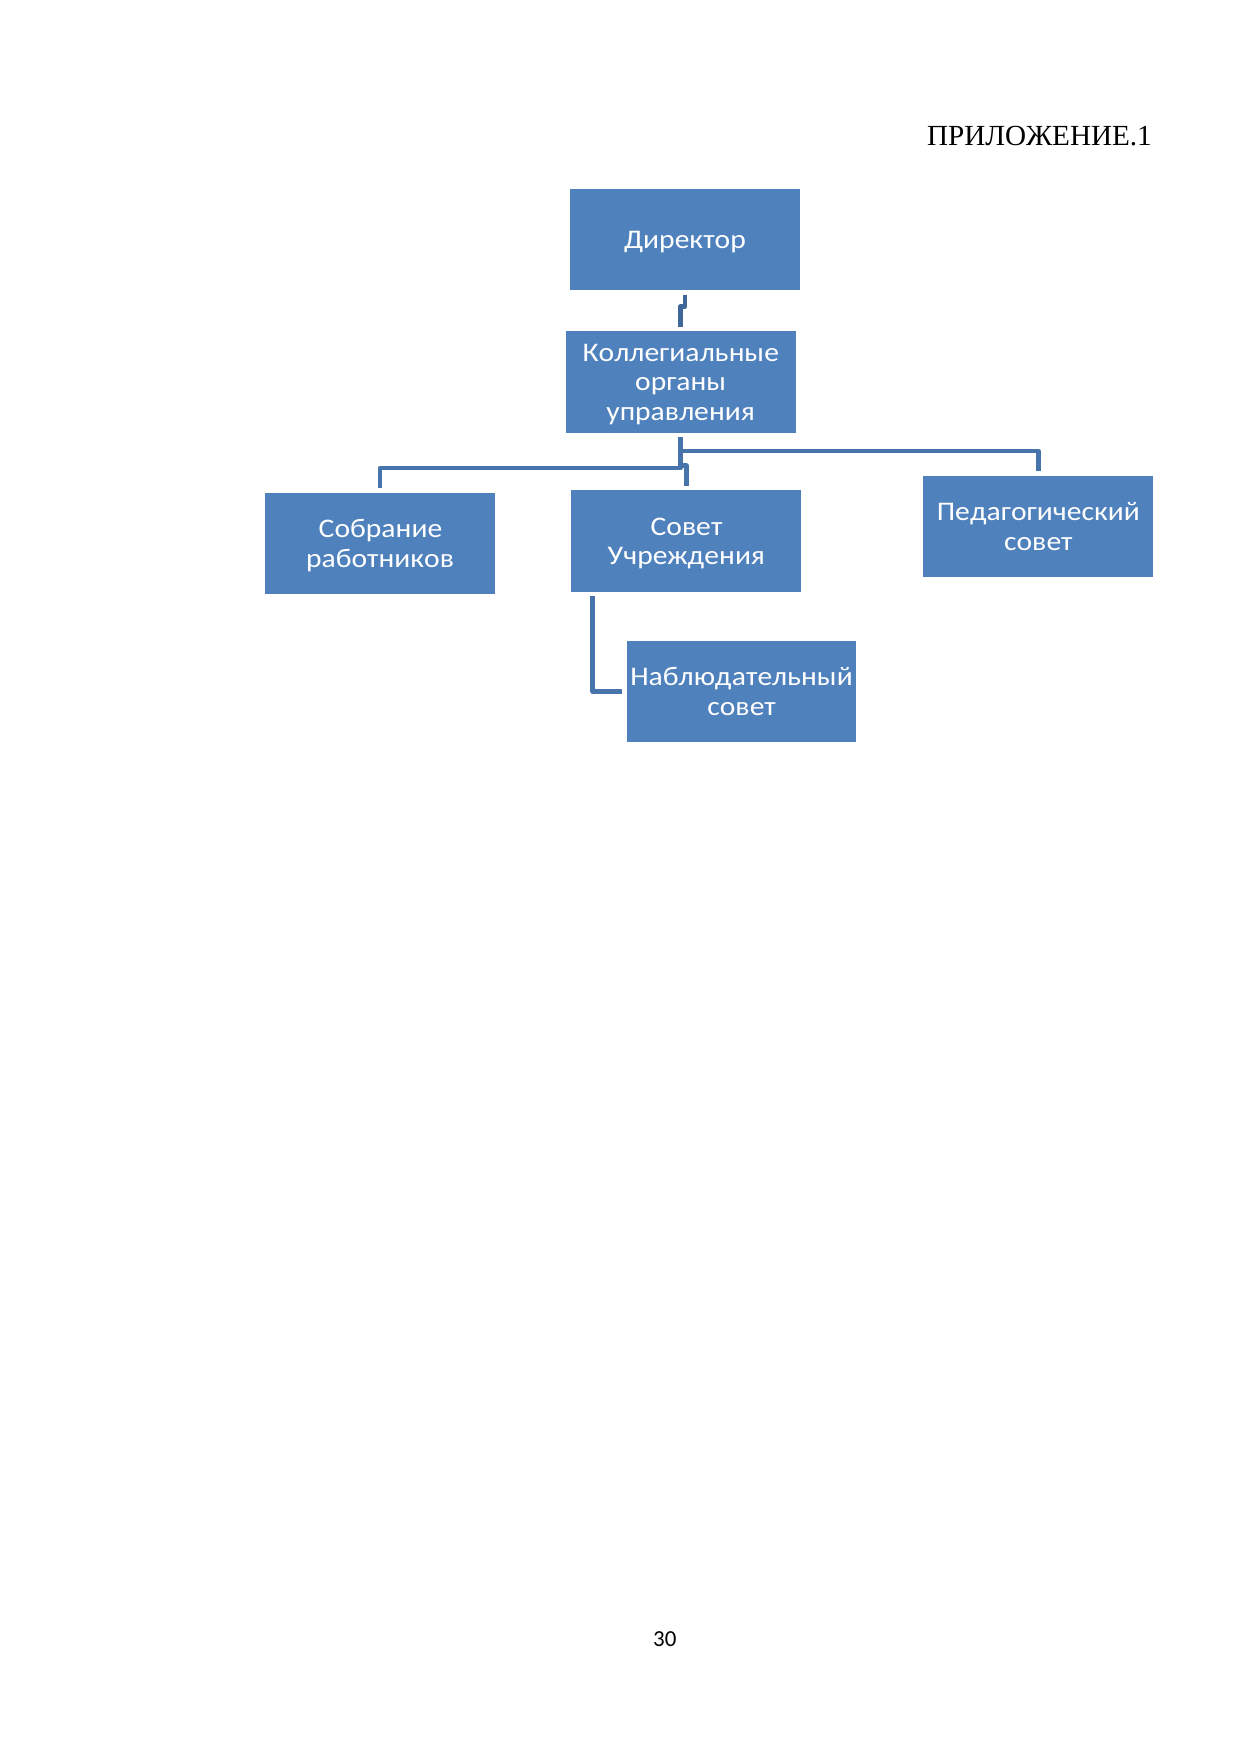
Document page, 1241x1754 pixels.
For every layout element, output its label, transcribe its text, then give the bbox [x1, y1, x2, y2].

text ПРИЛОЖЕНИЕ.1 [177, 118, 1152, 152]
